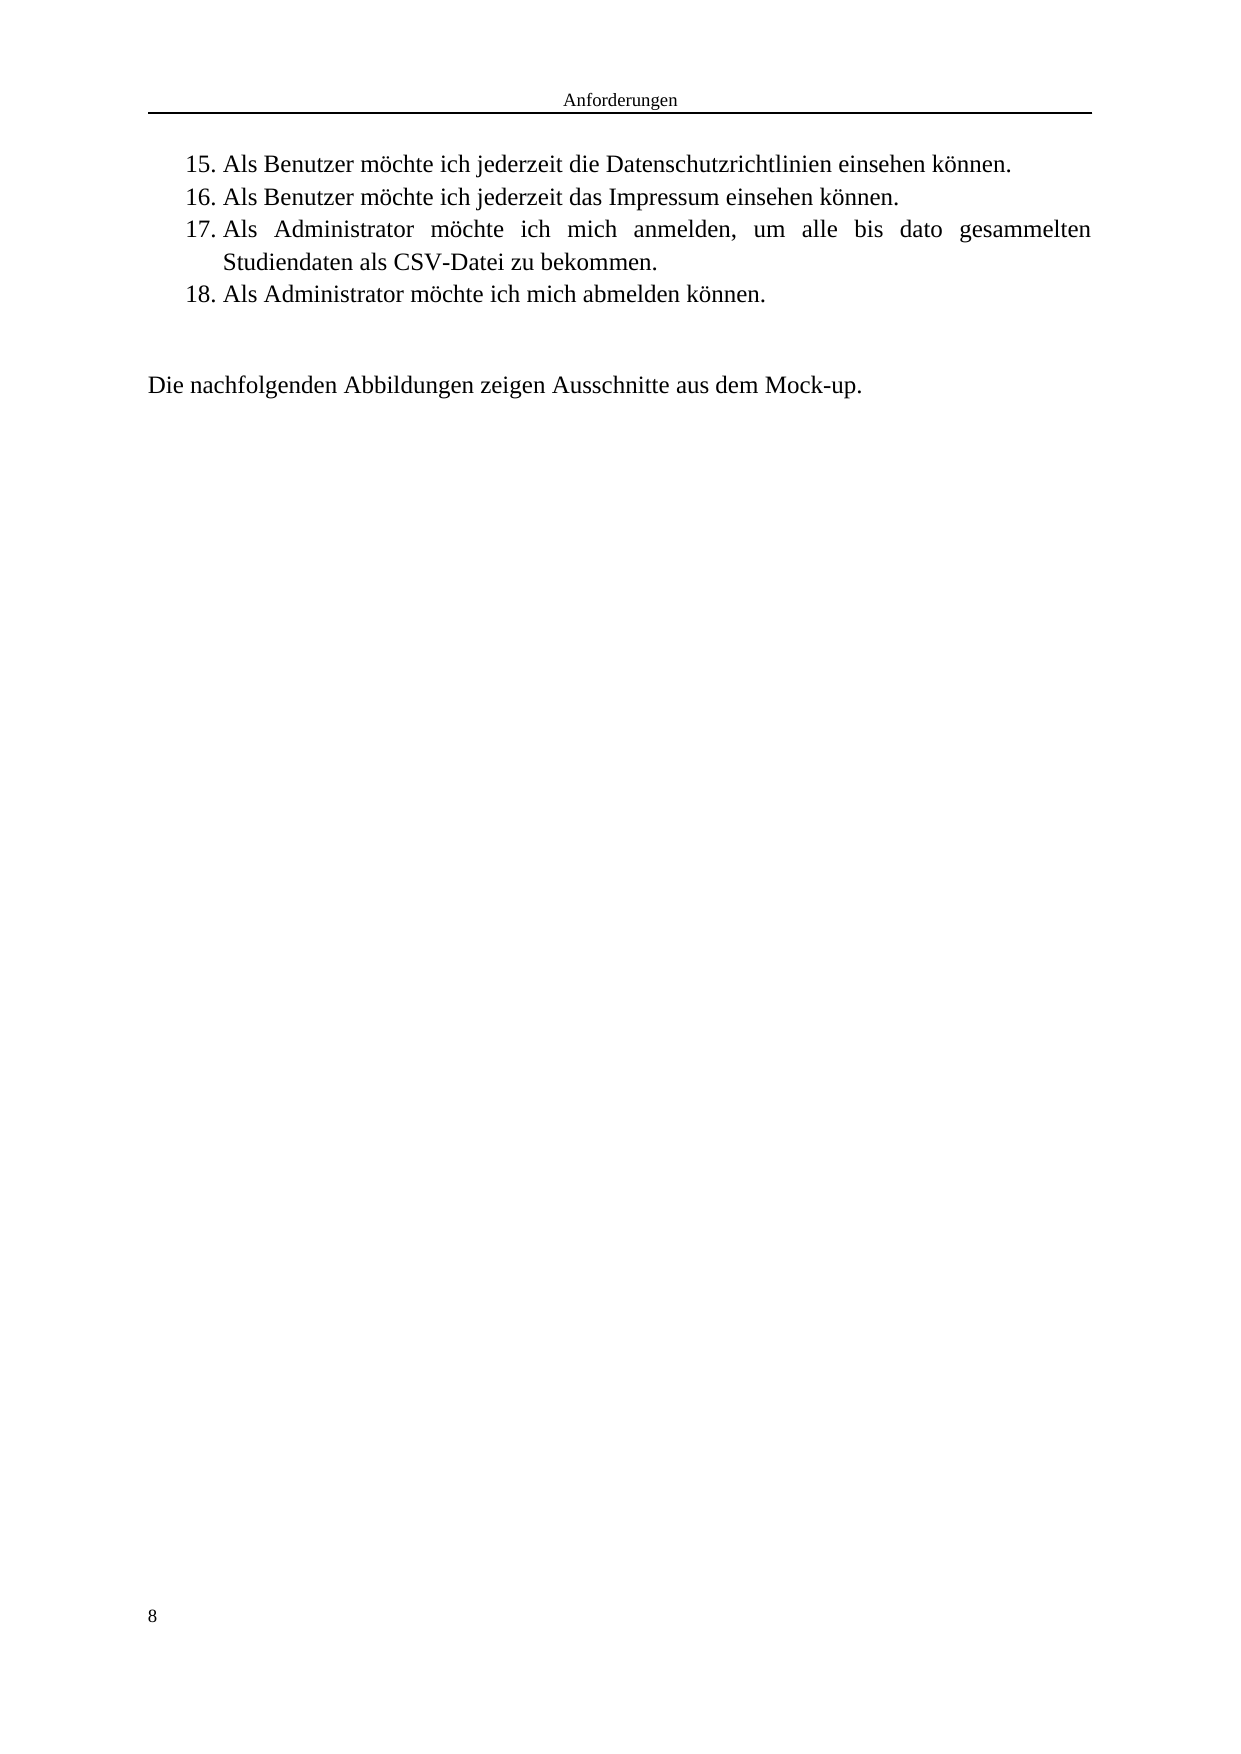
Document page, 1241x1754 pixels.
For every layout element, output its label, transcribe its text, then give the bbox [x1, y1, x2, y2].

text Die nachfolgenden Abbildungen zeigen Ausschnitte aus dem Mock-up. [148, 368, 1092, 400]
list Als Administrator möchte ich mich abmelden können. [185, 278, 1092, 310]
list Als Benutzer möchte ich jederzeit das Impressum einsehen können. [185, 180, 1092, 213]
list Als Benutzer möchte ich jederzeit die Datenschutzrichtlinien einsehen können. [185, 148, 1092, 180]
list Als Administrator möchte ich mich anmelden, um alle bis dato gesammelten Studiendaten als CSV-Datei zu bekommen. [185, 213, 1092, 278]
